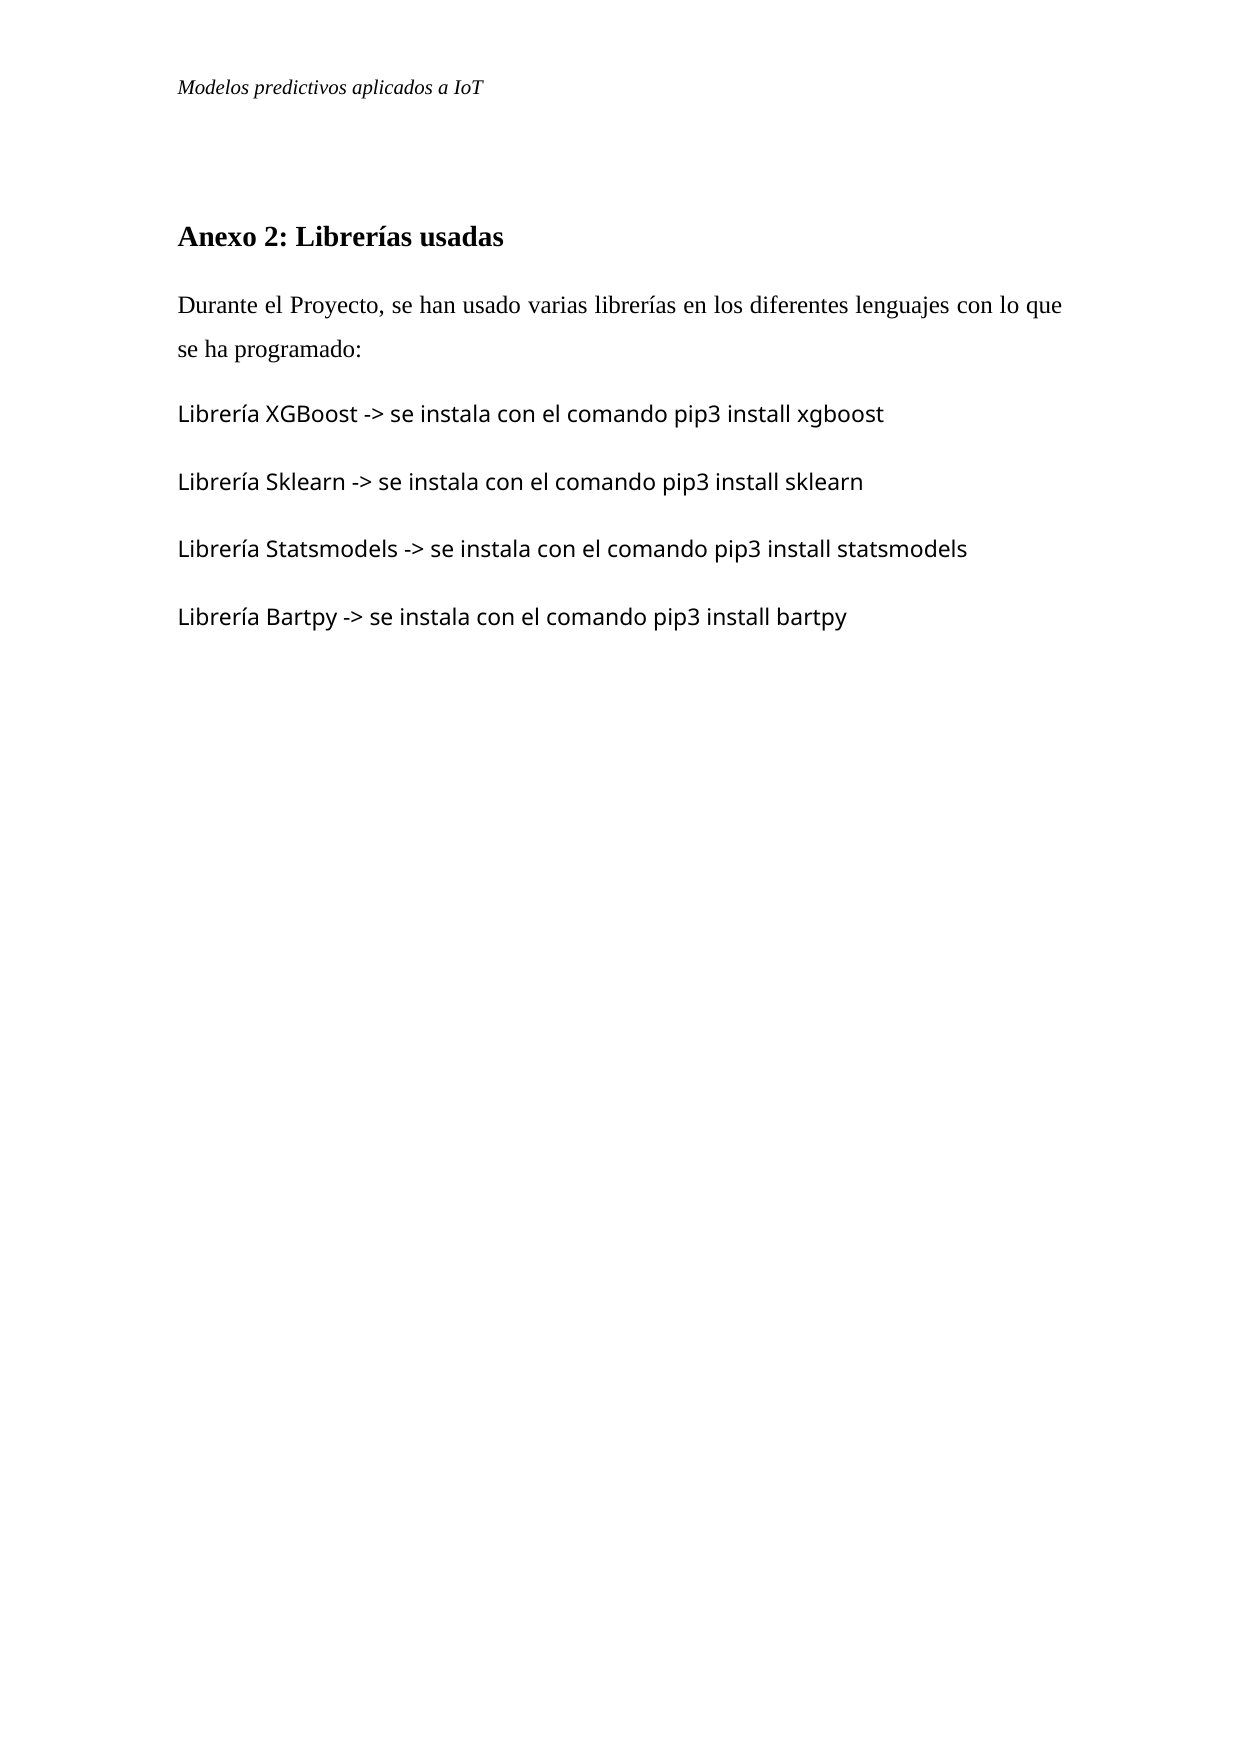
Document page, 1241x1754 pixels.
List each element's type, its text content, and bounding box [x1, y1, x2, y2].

text Durante el Proyecto, se han usado varias librerías en los diferentes lenguajes con lo que se ha programado: [177, 291, 1063, 362]
text Librería XGBoost -> se instala con el comando pip3 install xgboost [177, 398, 1063, 429]
text Librería Sklearn -> se instala con el comando pip3 install sklearn [177, 465, 1063, 497]
text Librería Statsmodels -> se instala con el comando pip3 install statsmodels [177, 533, 1063, 564]
text Librería Bartpy -> se instala con el comando pip3 install bartpy [177, 601, 1063, 632]
subtitle Anexo 2: Librerías usadas [177, 219, 1063, 253]
